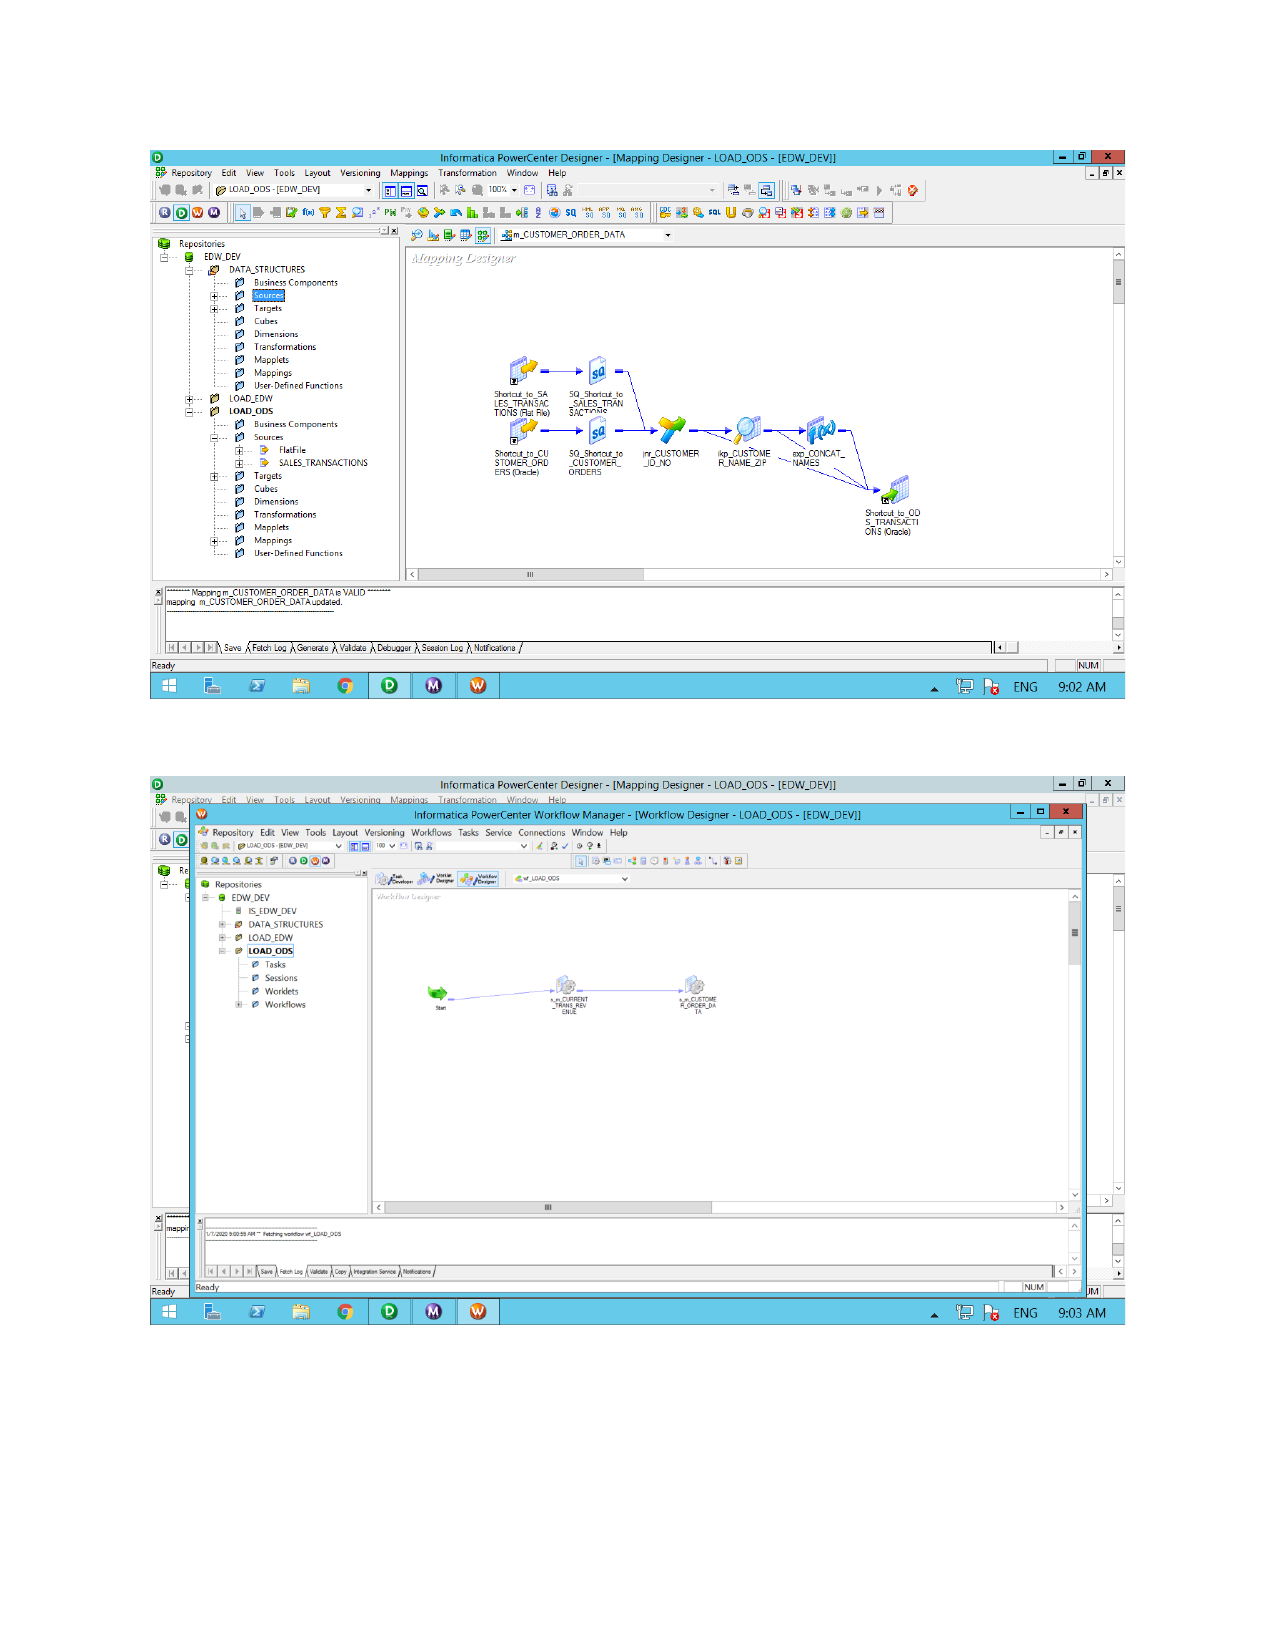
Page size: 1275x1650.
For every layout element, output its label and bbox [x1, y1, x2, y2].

picture [150, 776, 1125, 1325]
picture [150, 150, 1125, 699]
